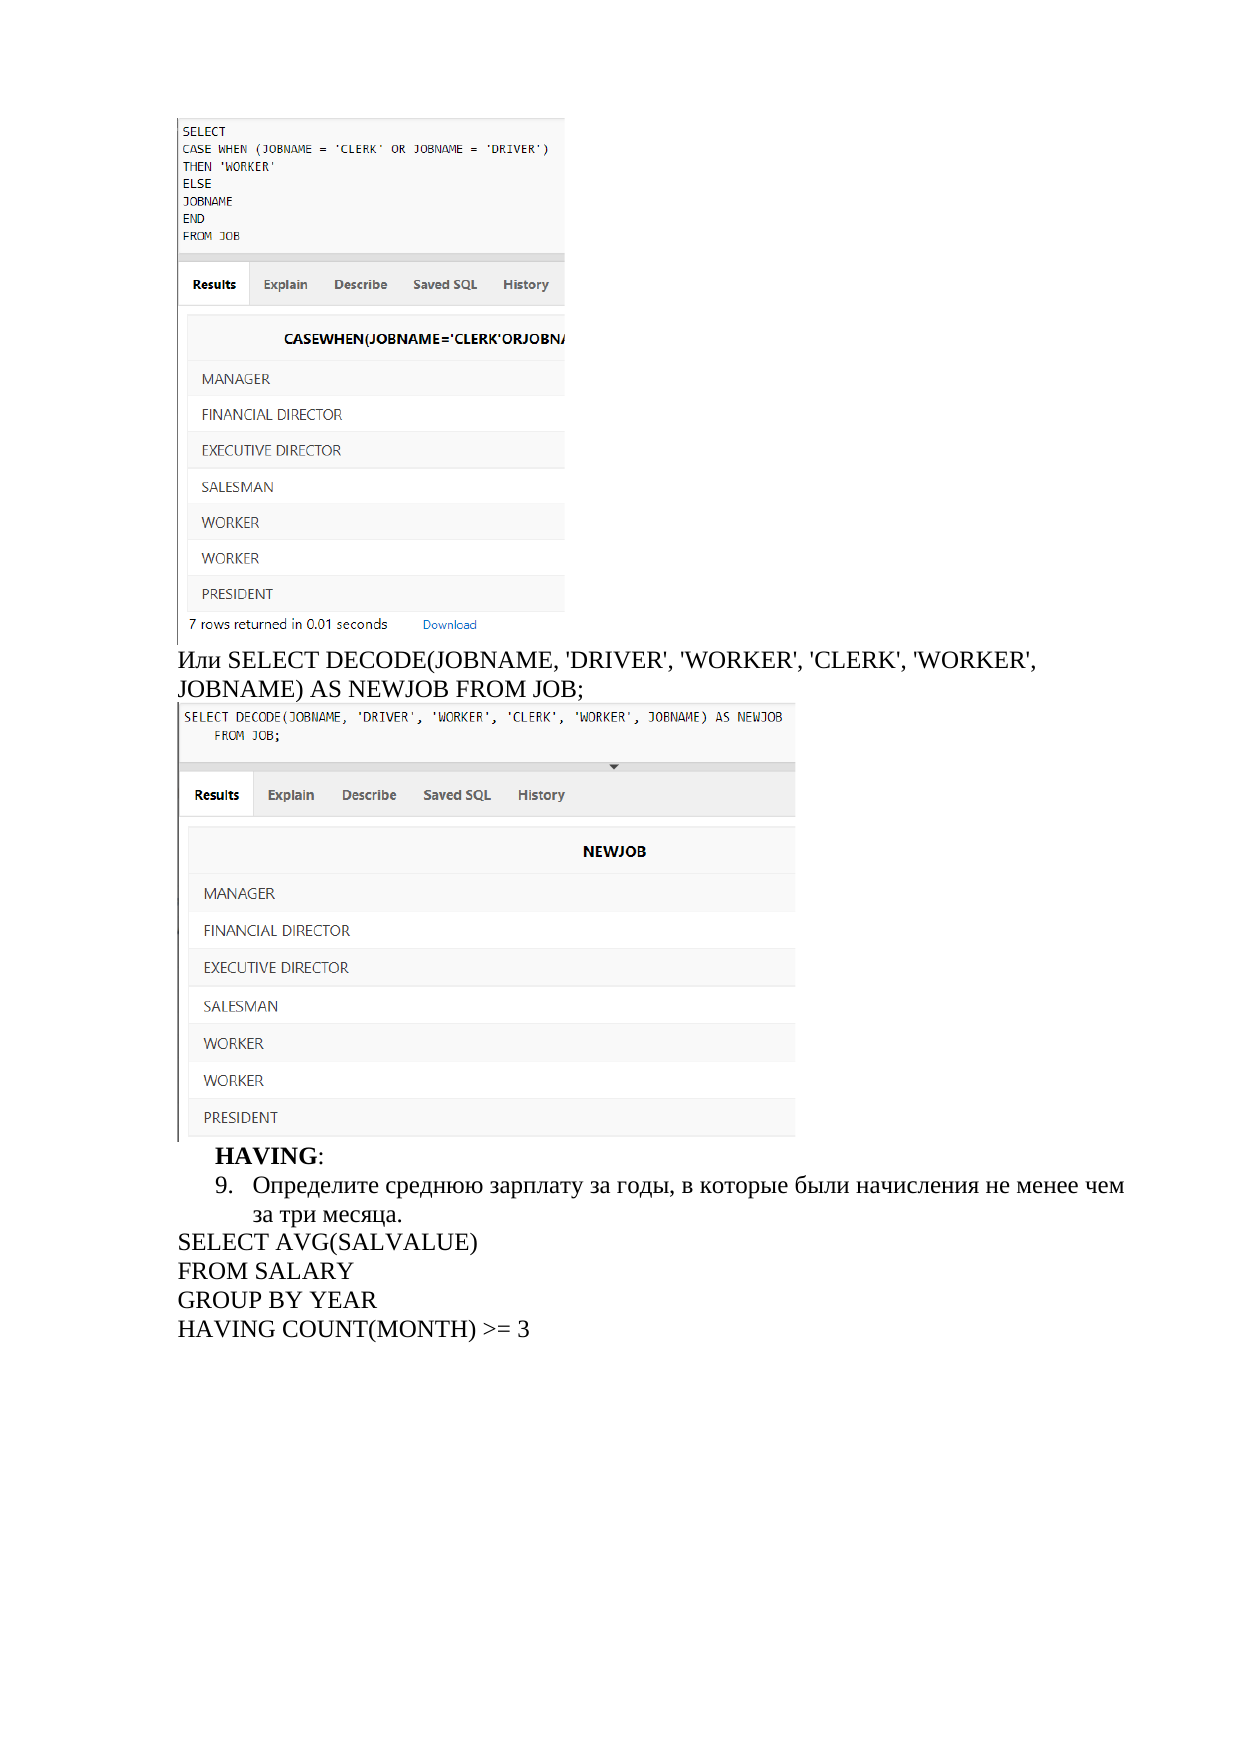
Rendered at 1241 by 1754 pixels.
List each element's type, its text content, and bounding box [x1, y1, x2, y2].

text FROM SALARY [177, 1256, 1152, 1285]
text HAVING COUNT(MONTH) >= 3 [177, 1314, 1152, 1342]
picture [177, 702, 796, 1142]
text GROUP BY YEAR [177, 1285, 1152, 1314]
text SELECT AVG(SALVALUE) [177, 1227, 1152, 1256]
text HAVING: [215, 1141, 1152, 1170]
list Определите среднюю зарплату за годы, в которые были начисления не менее чем за три месяца. [215, 1170, 1152, 1227]
picture [177, 118, 565, 645]
text Или SELECT DECODE(JOBNAME, 'DRIVER', 'WORKER', 'CLERK', 'WORKER', JOBNAME) AS NEWJOB FROM JOB; [177, 645, 1152, 702]
